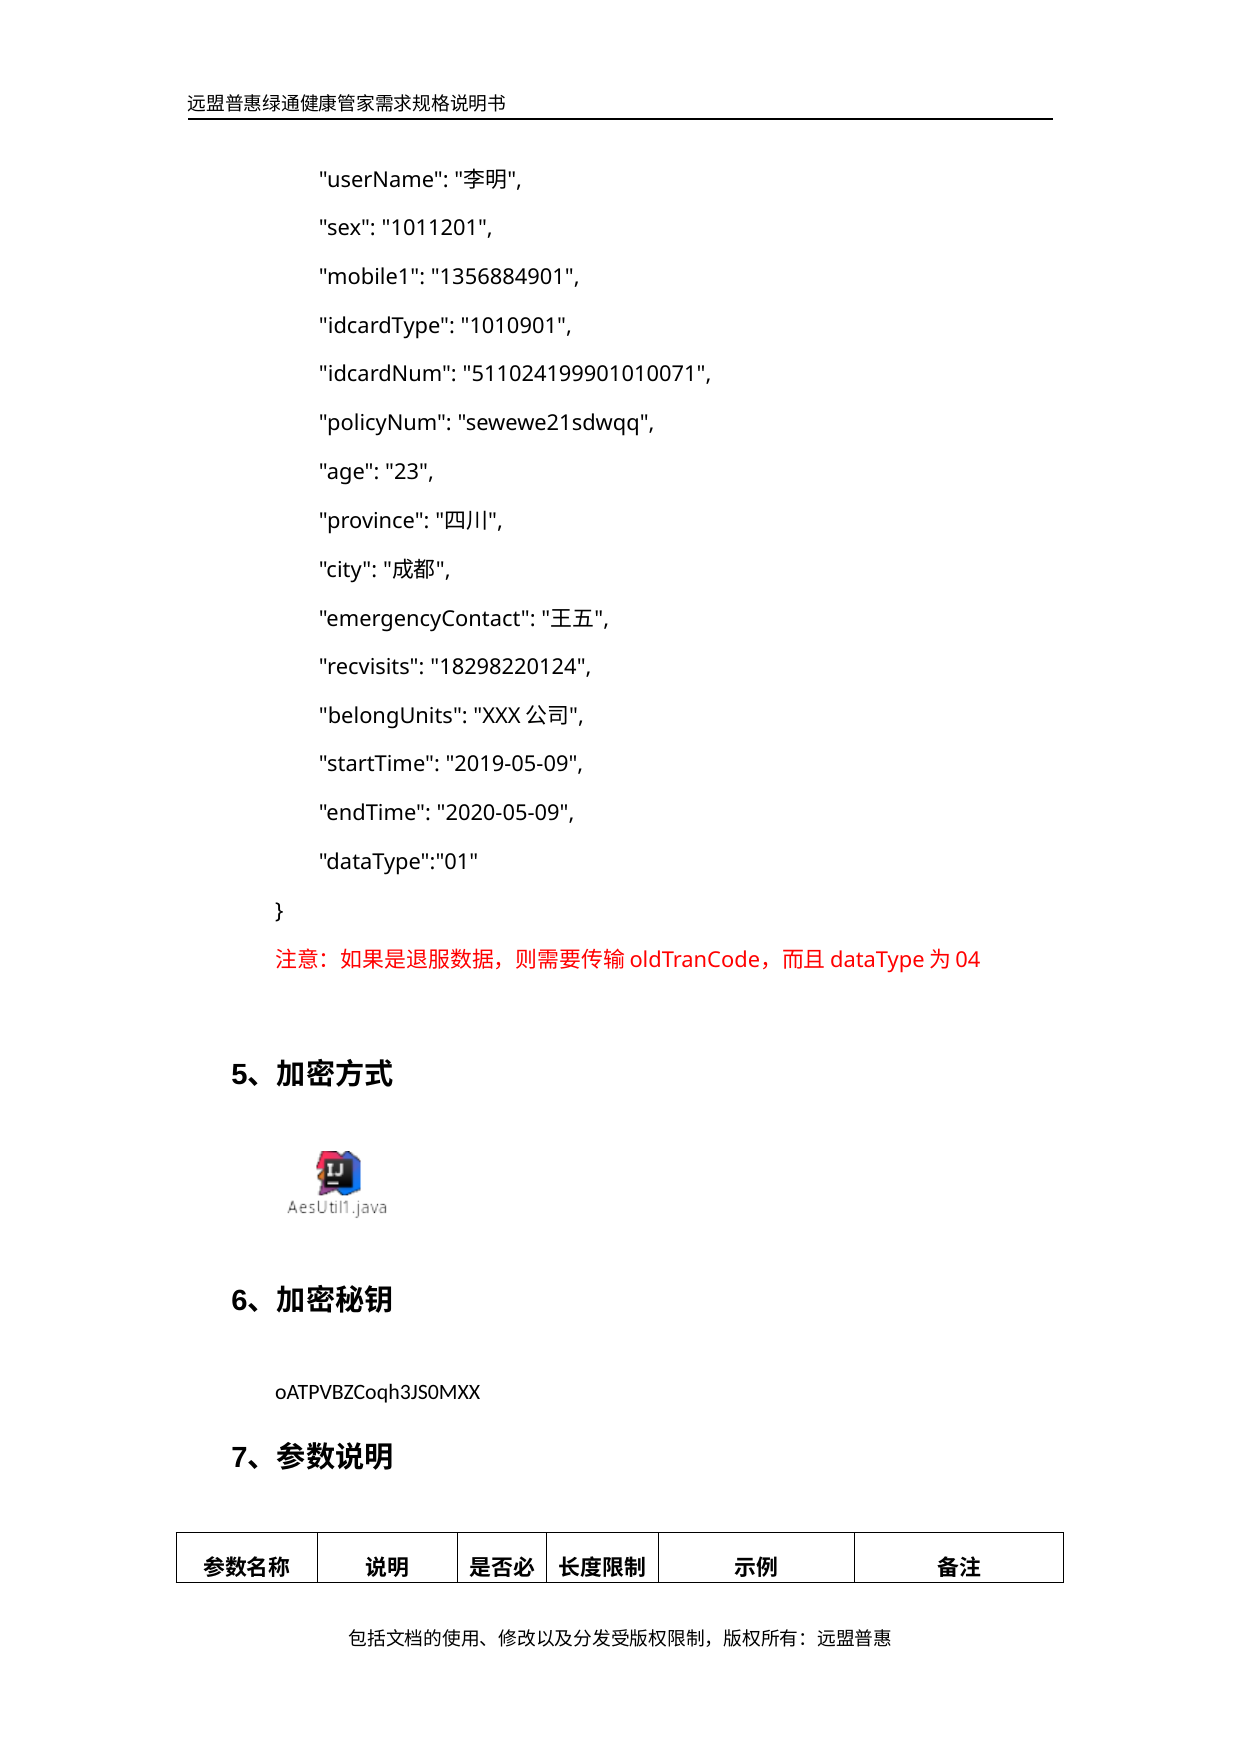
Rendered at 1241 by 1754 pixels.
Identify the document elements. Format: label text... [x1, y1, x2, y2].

text "idcardType": "1010901", [231, 308, 1053, 341]
table_header 参数名称 [177, 1533, 317, 1582]
text "sex": "1011201", [231, 211, 1053, 243]
table_header 说明 [318, 1533, 457, 1582]
subtitle 5、加密方式 [231, 1039, 1053, 1104]
subtitle 7、参数说明 [231, 1422, 1053, 1487]
text "recvisits": "18298220124", [231, 649, 1053, 682]
text "emergencyContact": "王五", [231, 601, 1053, 633]
text oATPVBZCoqh3JS0MXX [231, 1375, 1053, 1407]
text "belongUnits": "XXX公司", [231, 698, 1053, 731]
table_header 备注 [855, 1533, 1063, 1582]
text "dataType":"01" [231, 844, 1053, 877]
text 注意：如果是退服数据，则需要传输oldTranCode，而且dataType为04 [231, 942, 1053, 974]
table_header 示例 [659, 1533, 854, 1582]
text } [231, 893, 1053, 926]
text "userName": "李明", [231, 162, 1053, 194]
text "province": "四川", [231, 503, 1053, 536]
text "policyNum": "sewewe21sdwqq", [275, 406, 1053, 438]
subtitle 加密秘钥 [231, 1265, 1053, 1330]
text "startTime": "2019-05-09", [231, 747, 1053, 779]
text "age": "23", [275, 454, 1053, 487]
table_header 长度限制 [547, 1533, 658, 1582]
text "mobile1": "1356884901", [231, 259, 1053, 292]
text "endTime": "2020-05-09", [231, 796, 1053, 828]
text "idcardNum": "511024199901010071", [231, 357, 1053, 389]
table_header 是否必录 [458, 1533, 546, 1582]
text "city": "成都", [231, 552, 1053, 584]
